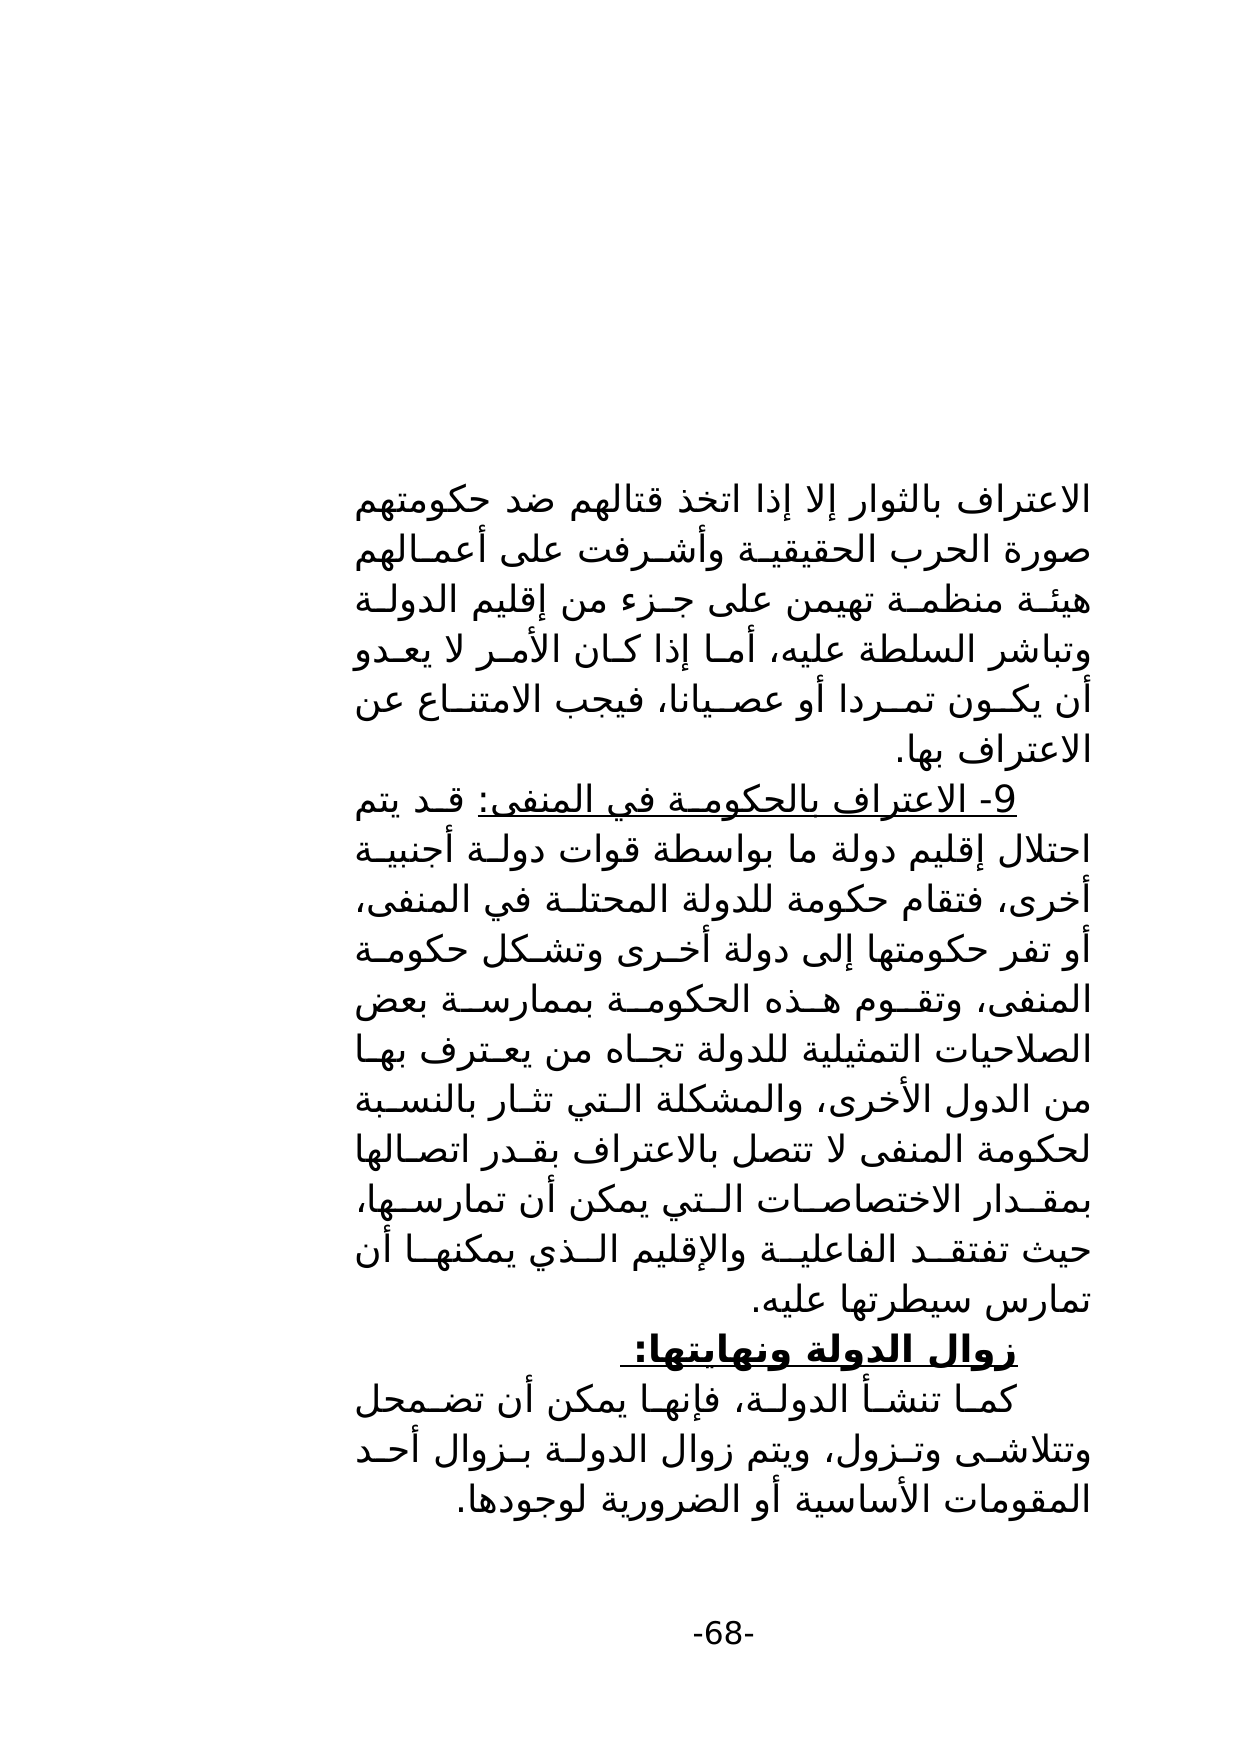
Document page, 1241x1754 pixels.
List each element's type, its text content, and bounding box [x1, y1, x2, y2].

text كما تنشأ الدولة، فإنها يمكن أن تضمحل وتتلاشى وتزول، ويتم زوال الدولة بزوال أحد المقومات الأساسية أو الضرورية لوجودها. [354, 1372, 1092, 1522]
text 9- الاعتراف بالحكومة في المنفى: قد يتم احتلال إقليم دولة ما بواسطة قوات دولة أجنبية أخرى، فتقام حكومة للدولة المحتلة في المنفى، أو تفر حكومتها إلى دولة أخرى وتشكل حكومة المنفى، وتقوم هذه الحكومة بممارسة بعض الصلاحيات التمثيلية للدولة تجاه من يعترف بها من الدول الأخرى، والمشكلة التي تثار بالنسبة لحكومة المنفى لا تتصل بالاعتراف بقدر اتصالها بمقدار الاختصاصات التي يمكن أن تمارسها، حيث تفتقد الفاعلية والإقليم الذي يمكنها أن تمارس سيطرتها عليه. [354, 772, 1092, 1322]
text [354, 472, 1092, 772]
text زوال الدولة ونهايتها: [354, 1322, 1092, 1372]
